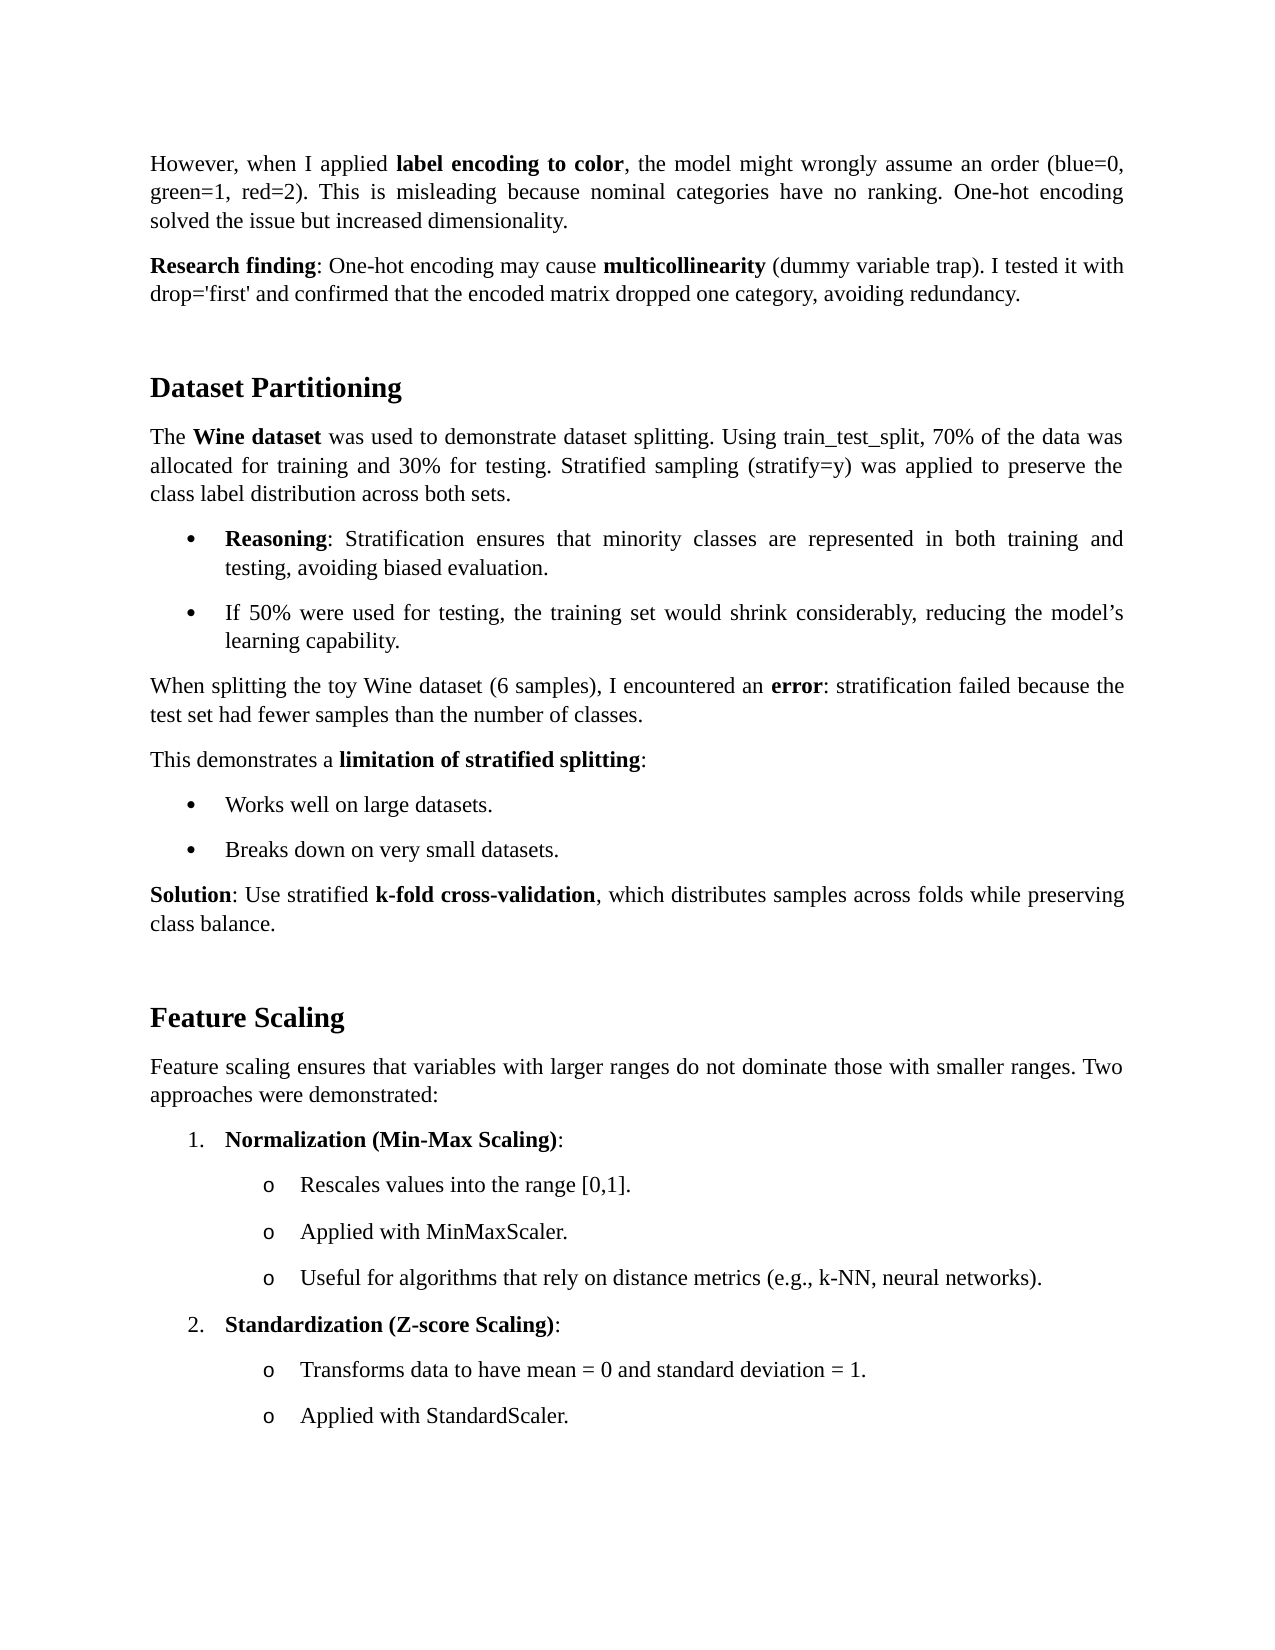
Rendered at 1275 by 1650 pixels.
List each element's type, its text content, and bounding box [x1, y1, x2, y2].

list Normalization (Min-Max Scaling): [187, 1126, 1125, 1153]
list Applied with MinMaxScaler. [262, 1218, 1125, 1246]
list Transforms data to have mean = 0 and standard deviation = 1. [262, 1356, 1125, 1383]
list Useful for algorithms that rely on distance metrics (e.g., k-NN, neural networks). [262, 1264, 1125, 1292]
list If 50% were used for testing, the training set would shrink considerably, reducing the model’s learning capability. [187, 599, 1125, 654]
text Feature scaling ensures that variables with larger ranges do not dominate those with smaller ranges. Two approaches were demonstrated: [150, 1053, 1125, 1108]
list Breaks down on very small datasets. [187, 836, 1125, 863]
text Solution: Use stratified k-fold cross-validation, which distributes samples across folds while preserving class balance. [150, 881, 1125, 936]
text However, when I applied label encoding to color, the model might wrongly assume an order (blue=0, green=1, red=2). This is misleading because nominal categories have no ranking. One-hot encoding solved the issue but increased dimensionality. [150, 150, 1125, 233]
list Applied with StandardScaler. [262, 1402, 1125, 1430]
list Reasoning: Stratification ensures that minority classes are represented in both training and testing, avoiding biased evaluation. [187, 525, 1125, 580]
text Feature Scaling [150, 1000, 1125, 1033]
list Rescales values into the range [0,1]. [262, 1171, 1125, 1199]
text The Wine dataset was used to demonstrate dataset splitting. Using train_test_split, 70% of the data was allocated for training and 30% for testing. Stratified sampling (stratify=y) was applied to preserve the class label distribution across both sets. [150, 423, 1125, 507]
text When splitting the toy Wine dataset (6 samples), I encountered an error: stratification failed because the test set had fewer samples than the number of classes. [150, 672, 1125, 727]
list Works well on large datasets. [187, 791, 1125, 817]
list Standardization (Z-score Scaling): [187, 1311, 1125, 1337]
text Dataset Partitioning [150, 371, 1125, 404]
text This demonstrates a limitation of stratified splitting: [150, 746, 1125, 772]
text Research finding: One-hot encoding may cause multicollinearity (dummy variable trap). I tested it with drop='first' and confirmed that the encoded matrix dropped one category, avoiding redundancy. [150, 252, 1125, 307]
